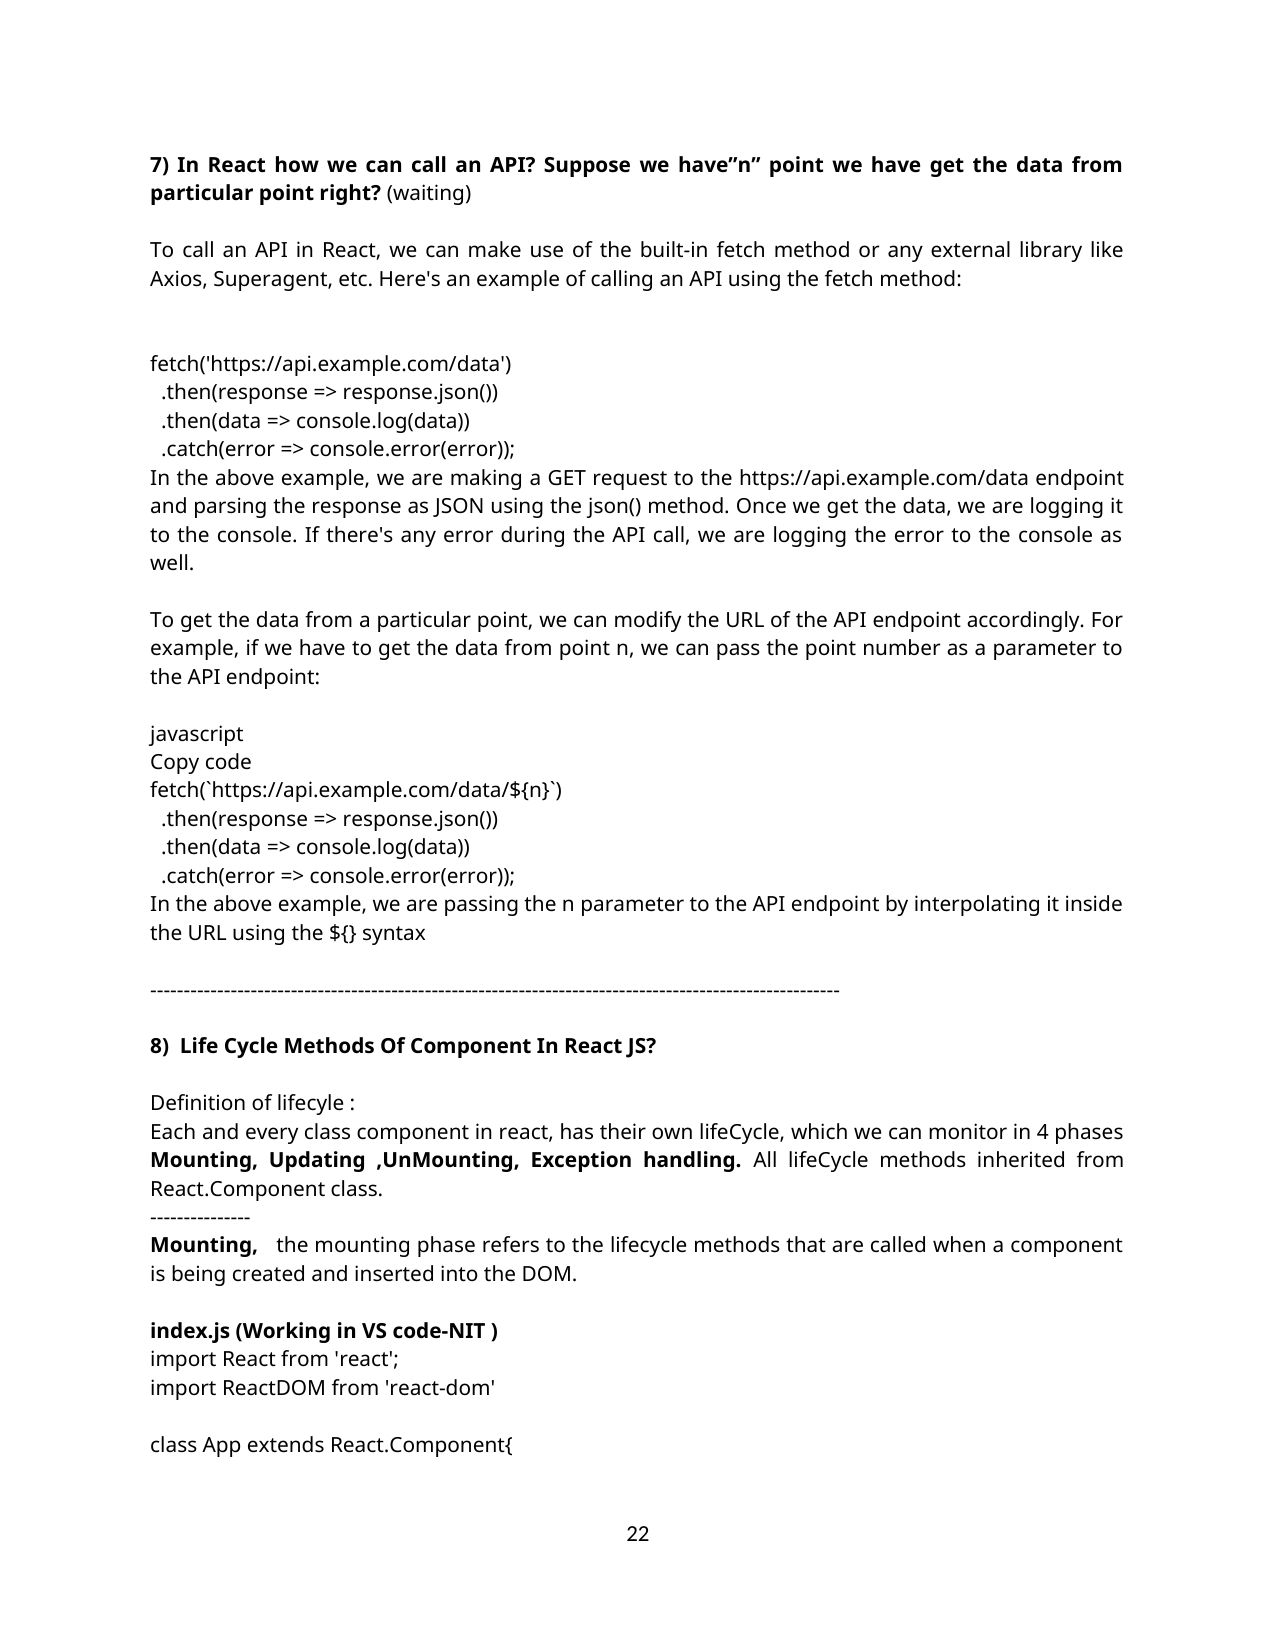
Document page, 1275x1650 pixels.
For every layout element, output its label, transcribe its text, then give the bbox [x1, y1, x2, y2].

text --------------- [150, 1202, 1125, 1231]
text .then(data => console.log(data)) [150, 406, 1125, 434]
text .then(response => response.json()) [150, 804, 1125, 832]
text class App extends React.Component{ [150, 1430, 1125, 1458]
text To call an API in React, we can make use of the built-in fetch method or any external library like Axios, Superagent, etc. Here's an example of calling an API using the fetch method: [150, 235, 1125, 292]
text import React from 'react'; [150, 1344, 1125, 1373]
text Mounting, the mounting phase refers to the lifecycle methods that are called when a component is being created and inserted into the DOM. [150, 1231, 1125, 1287]
text .then(response => response.json()) [150, 377, 1125, 406]
text Each and every class component in react, has their own lifeCycle, which we can monitor in 4 phases Mounting, Updating ,UnMounting, Exception handling. All lifeCycle methods inherited from React.Component class. [150, 1117, 1125, 1202]
text 7) In React how we can call an API? Suppose we have”n” point we have get the data from particular point right? (waiting) [150, 150, 1125, 207]
text fetch(`https://api.example.com/data/${n}`) [150, 776, 1125, 804]
text index.js (Working in VS code-NIT ) [150, 1316, 1125, 1344]
text .catch(error => console.error(error)); [150, 434, 1125, 463]
text Definition of lifecyle : [150, 1088, 1125, 1117]
text To get the data from a particular point, we can modify the URL of the API endpoint accordingly. For example, if we have to get the data from point n, we can pass the point number as a parameter to the API endpoint: [150, 605, 1125, 690]
text ------------------------------------------------------------------------------------------------------- [150, 975, 1125, 1003]
text import ReactDOM from 'react-dom' [150, 1373, 1125, 1401]
text Copy code [150, 747, 1125, 776]
text 8) Life Cycle Methods Of Component In React JS? [150, 1032, 1125, 1060]
text .catch(error => console.error(error)); [150, 861, 1125, 889]
text In the above example, we are passing the n parameter to the API endpoint by interpolating it inside the URL using the ${} syntax [150, 889, 1125, 946]
text In the above example, we are making a GET request to the https://api.example.com/data endpoint and parsing the response as JSON using the json() method. Once we get the data, we are logging it to the console. If there's any error during the API call, we are logging the error to the console as well. [150, 463, 1125, 577]
text fetch('https://api.example.com/data') [150, 349, 1125, 377]
text .then(data => console.log(data)) [150, 832, 1125, 861]
text javascript [150, 719, 1125, 747]
